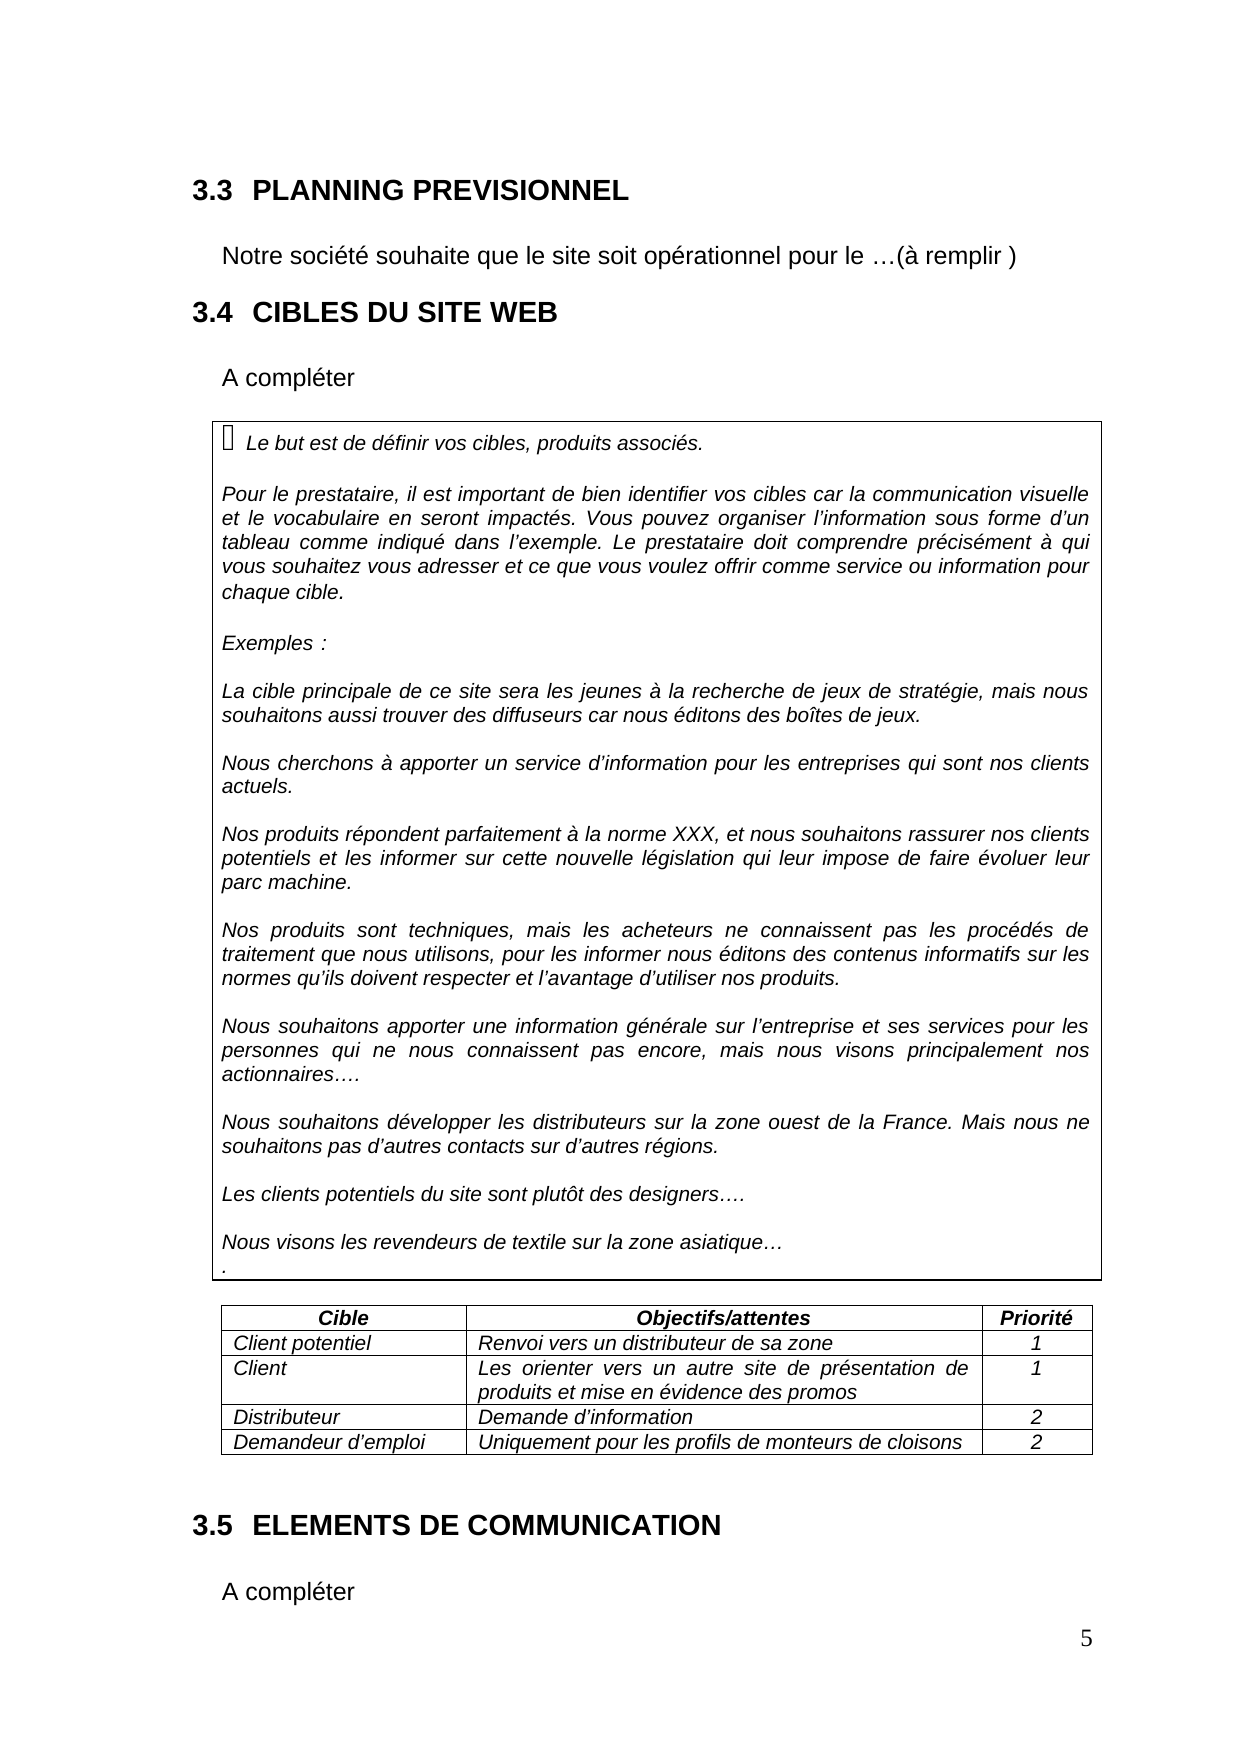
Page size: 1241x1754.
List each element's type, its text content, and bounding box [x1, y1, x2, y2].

table_header Priorité [983, 1306, 1092, 1329]
table_header Cible [222, 1306, 466, 1329]
table_cell 2 [983, 1430, 1092, 1453]
table_cell 2 [983, 1405, 1092, 1428]
table_cell Renvoi vers un distributeur de sa zone [467, 1331, 982, 1354]
table_cell Les orienter vers un autre site de présentation de produits et mise en évidence des promos [467, 1356, 982, 1403]
subtitle PLANNING PREVISIONNEL [192, 173, 1093, 206]
text Les clients potentiels du site sont plutôt des designers…. [213, 1178, 1101, 1206]
table_cell 1 [983, 1331, 1092, 1354]
text Nous cherchons à apporter un service d’information pour les entreprises qui sont nos clients actuels. [213, 747, 1101, 798]
table_cell Client [222, 1356, 466, 1403]
text Nos produits sont techniques, mais les acheteurs ne connaissent pas les procédés de traitement que nous utilisons, pour les informer nous éditons des contenus informatifs sur les normes qu’ils doivent respecter et l’avantage d’utiliser nos produits. [213, 915, 1101, 990]
table_cell Client potentiel [222, 1331, 466, 1354]
subtitle CIBLES DU SITE WEB [192, 295, 1093, 328]
text Nos produits répondent parfaitement à la norme XXX, et nous souhaitons rassurer nos clients potentiels et les informer sur cette nouvelle législation qui leur impose de faire évoluer leur parc machine. [213, 819, 1101, 894]
text Nous souhaitons apporter une information générale sur l’entreprise et ses services pour les personnes qui ne nous connaissent pas encore, mais nous visons principalement nos actionnaires…. [213, 1011, 1101, 1086]
table_cell Distributeur [222, 1405, 466, 1428]
text La cible principale de ce site sera les jeunes à la recherche de jeux de stratégie, mais nous souhaitons aussi trouver des diffuseurs car nous éditons des boîtes de jeux. [213, 675, 1101, 726]
table_cell Demandeur d’emploi [222, 1430, 466, 1453]
text A compléter [222, 1577, 1093, 1606]
table_header Objectifs/attentes [467, 1306, 982, 1329]
subtitle ELEMENTS DE COMMUNICATION [192, 1508, 1093, 1542]
text . [213, 1250, 1101, 1279]
text Le but est de définir vos cibles, produits associés. [213, 422, 1101, 458]
table_cell 1 [983, 1356, 1092, 1403]
text Nous souhaitons développer les distributeurs sur la zone ouest de la France. Mais nous ne souhaitons pas d’autres contacts sur d’autres régions. [213, 1107, 1101, 1158]
text Notre société souhaite que le site soit opérationnel pour le …(à remplir ) [222, 241, 1093, 270]
text Pour le prestataire, il est important de bien identifier vos cibles car la communication visuelle et le vocabulaire en seront impactés. Vous pouvez organiser l’information sous forme d’un tableau comme indiqué dans l’exemple. Le prestataire doit comprendre précisément à qui vous souhaitez vous adresser et ce que vous voulez offrir comme service ou information pour chaque cible. [213, 479, 1101, 604]
text A compléter [222, 363, 1093, 392]
text Exemples : [213, 627, 1101, 654]
table_cell Demande d’information [467, 1405, 982, 1428]
table_cell Uniquement pour les profils de monteurs de cloisons [467, 1430, 982, 1453]
text Nous visons les revendeurs de textile sur la zone asiatique… [213, 1226, 1101, 1250]
